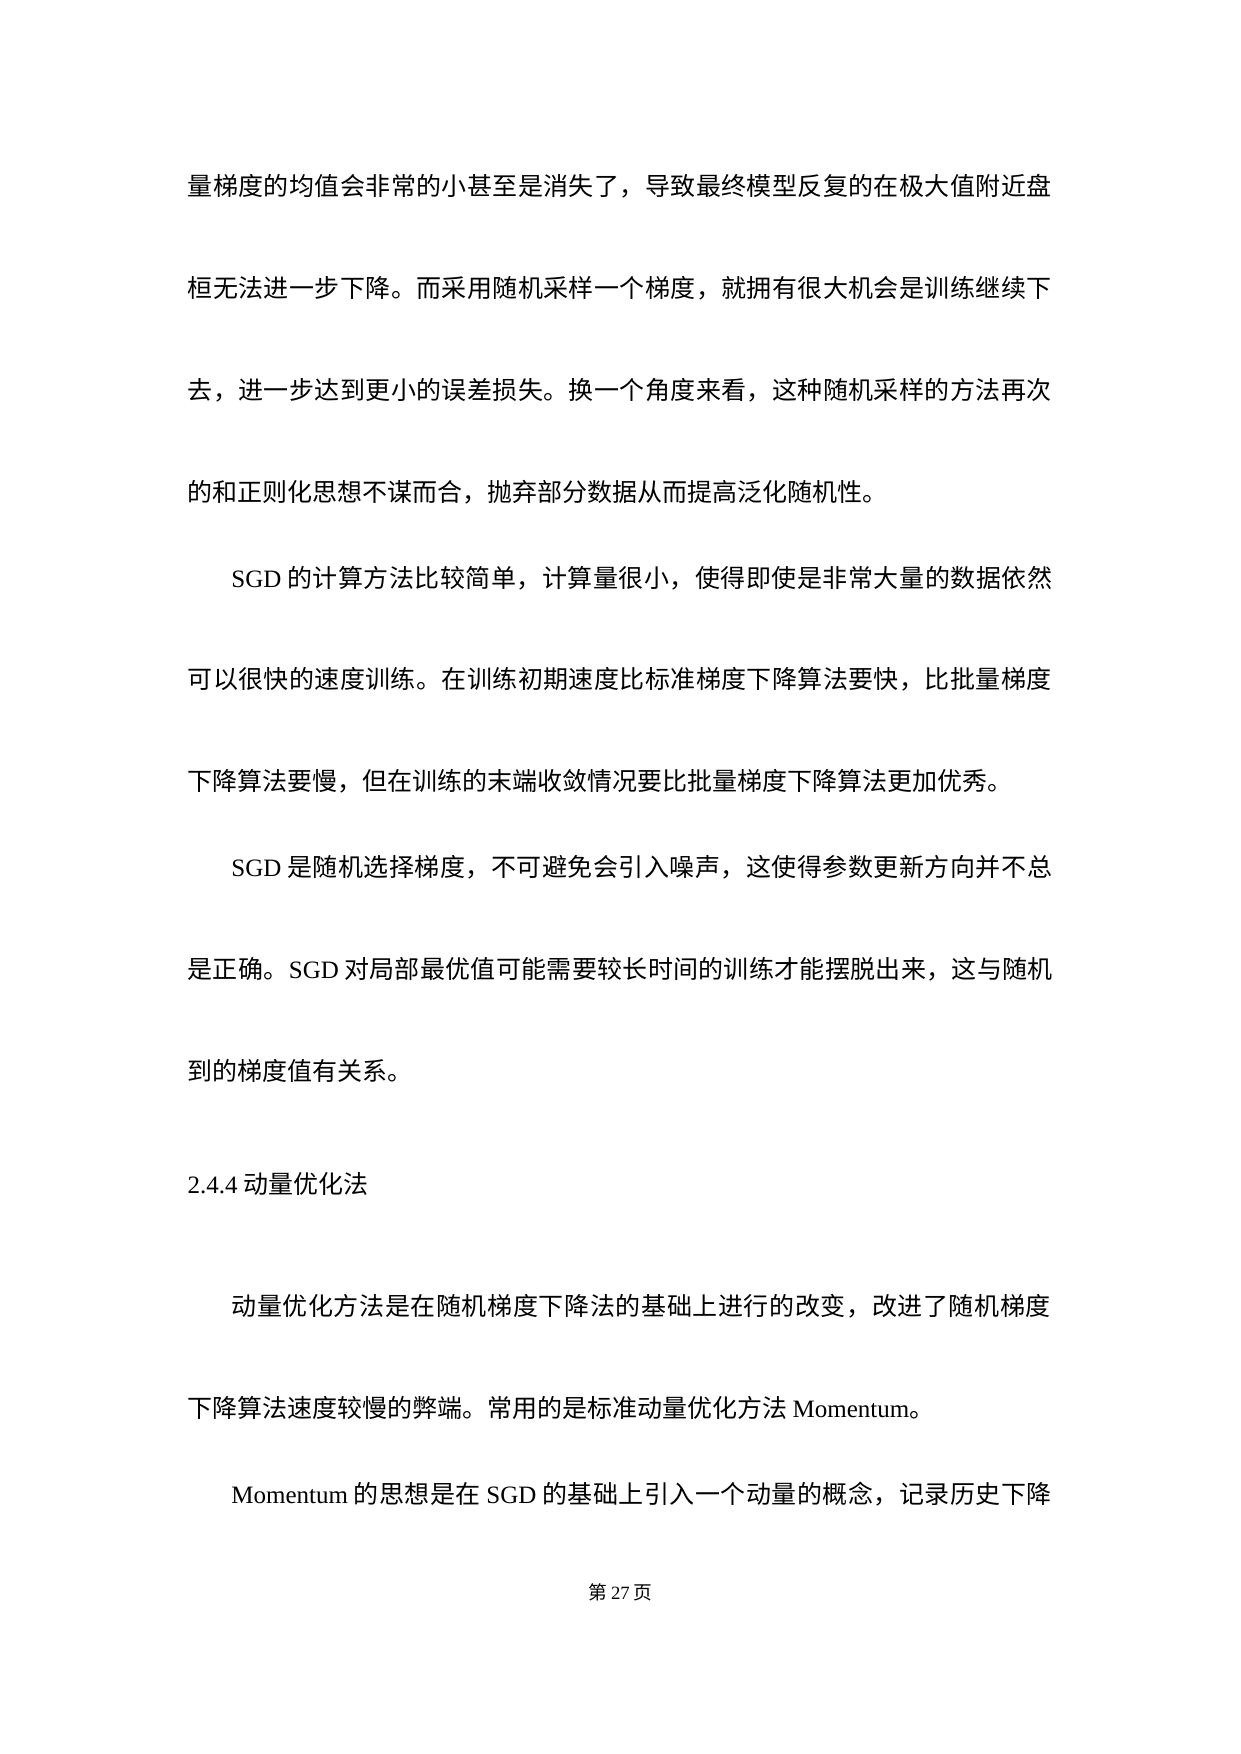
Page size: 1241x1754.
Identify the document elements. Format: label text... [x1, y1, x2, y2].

text 动量优化方法是在随机梯度下降法的基础上进行的改变，改进了随机梯度下降算法速度较慢的弊端。常用的是标准动量优化方法Momentum。 [187, 1270, 1053, 1440]
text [187, 1458, 1053, 1526]
text SGD是随机选择梯度，不可避免会引入噪声，这使得参数更新方向并不总是正确。SGD对局部最优值可能需要较长时间的训练才能摆脱出来，这与随机到的梯度值有关系。 [187, 832, 1053, 1104]
subtitle 2.4.4 动量优化法 [187, 1149, 1053, 1217]
text SGD的计算方法比较简单，计算量很小，使得即使是非常大量的数据依然可以很快的速度训练。在训练初期速度比标准梯度下降算法要快，比批量梯度下降算法要慢，但在训练的末端收敛情况要比批量梯度下降算法更加优秀。 [187, 542, 1053, 814]
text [187, 151, 1053, 524]
